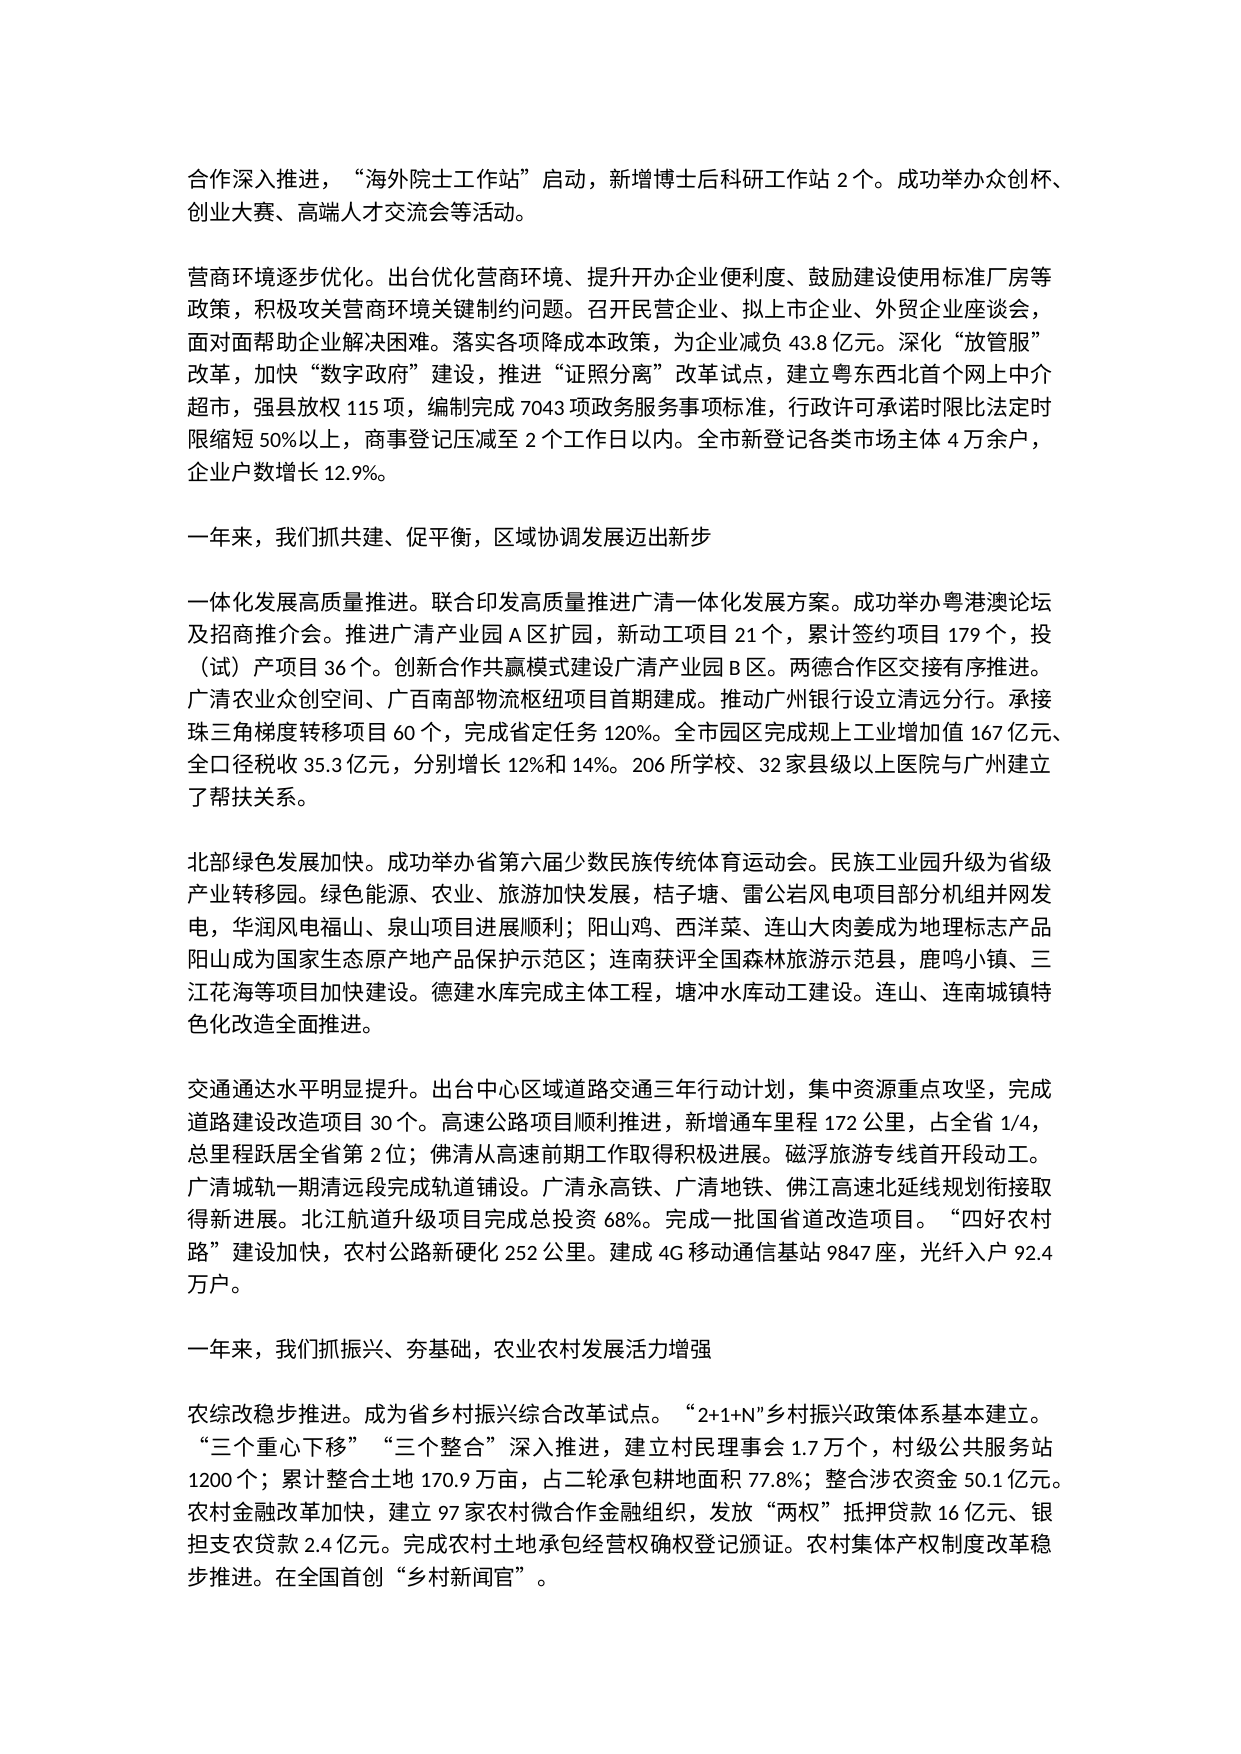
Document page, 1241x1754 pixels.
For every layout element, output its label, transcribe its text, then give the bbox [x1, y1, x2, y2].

text 交通通达水平明显提升。出台中心区域道路交通三年行动计划，集中资源重点攻坚，完成道路建设改造项目30个。高速公路项目顺利推进，新增通车里程172公里，占全省1/4，总里程跃居全省第2位；佛清从高速前期工作取得积极进展。磁浮旅游专线首开段动工。广清城轨一期清远段完成轨道铺设。广清永高铁、广清地铁、佛江高速北延线规划衔接取得新进展。北江航道升级项目完成总投资68%。完成一批国省道改造项目。“四好农村路”建设加快，农村公路新硬化252公里。建成4G移动通信基站9847座，光纤入户92.4万户。 [187, 1072, 1053, 1299]
text 一体化发展高质量推进。联合印发高质量推进广清一体化发展方案。成功举办粤港澳论坛及招商推介会。推进广清产业园A区扩园，新动工项目21个，累计签约项目179个，投（试）产项目36个。创新合作共赢模式建设广清产业园B区。两德合作区交接有序推进。广清农业众创空间、广百南部物流枢纽项目首期建成。推动广州银行设立清远分行。承接珠三角梯度转移项目60个，完成省定任务120%。全市园区完成规上工业增加值167亿元、全口径税收35.3亿元，分别增长12%和14%。206所学校、32家县级以上医院与广州建立了帮扶关系。 [187, 584, 1053, 812]
text 农综改稳步推进。成为省乡村振兴综合改革试点。“2+1+N”乡村振兴政策体系基本建立。“三个重心下移”“三个整合”深入推进，建立村民理事会1.7万个，村级公共服务站1200个；累计整合土地170.9万亩，占二轮承包耕地面积77.8%；整合涉农资金50.1亿元。农村金融改革加快，建立97家农村微合作金融组织，发放“两权”抵押贷款16亿元、银担支农贷款2.4亿元。完成农村土地承包经营权确权登记颁证。农村集体产权制度改革稳步推进。在全国首创“乡村新闻官”。 [187, 1397, 1053, 1592]
text 营商环境逐步优化。出台优化营商环境、提升开办企业便利度、鼓励建设使用标准厂房等政策，积极攻关营商环境关键制约问题。召开民营企业、拟上市企业、外贸企业座谈会，面对面帮助企业解决困难。落实各项降成本政策，为企业减负43.8亿元。深化“放管服”改革，加快“数字政府”建设，推进“证照分离”改革试点，建立粤东西北首个网上中介超市，强县放权115项，编制完成7043项政务服务事项标准，行政许可承诺时限比法定时限缩短50%以上，商事登记压减至2个工作日以内。全市新登记各类市场主体4万余户，企业户数增长12.9%。 [187, 259, 1053, 487]
text 一年来，我们抓振兴、夯基础，农业农村发展活力增强 [187, 1332, 1053, 1364]
text 一年来，我们抓共建、促平衡，区域协调发展迈出新步 [187, 519, 1053, 552]
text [187, 162, 1053, 227]
text 北部绿色发展加快。成功举办省第六届少数民族传统体育运动会。民族工业园升级为省级产业转移园。绿色能源、农业、旅游加快发展，桔子塘、雷公岩风电项目部分机组并网发电，华润风电福山、泉山项目进展顺利；阳山鸡、西洋菜、连山大肉姜成为地理标志产品，阳山成为国家生态原产地产品保护示范区；连南获评全国森林旅游示范县，鹿鸣小镇、三江花海等项目加快建设。德建水库完成主体工程，塘冲水库动工建设。连山、连南城镇特色化改造全面推进。 [187, 844, 1053, 1039]
